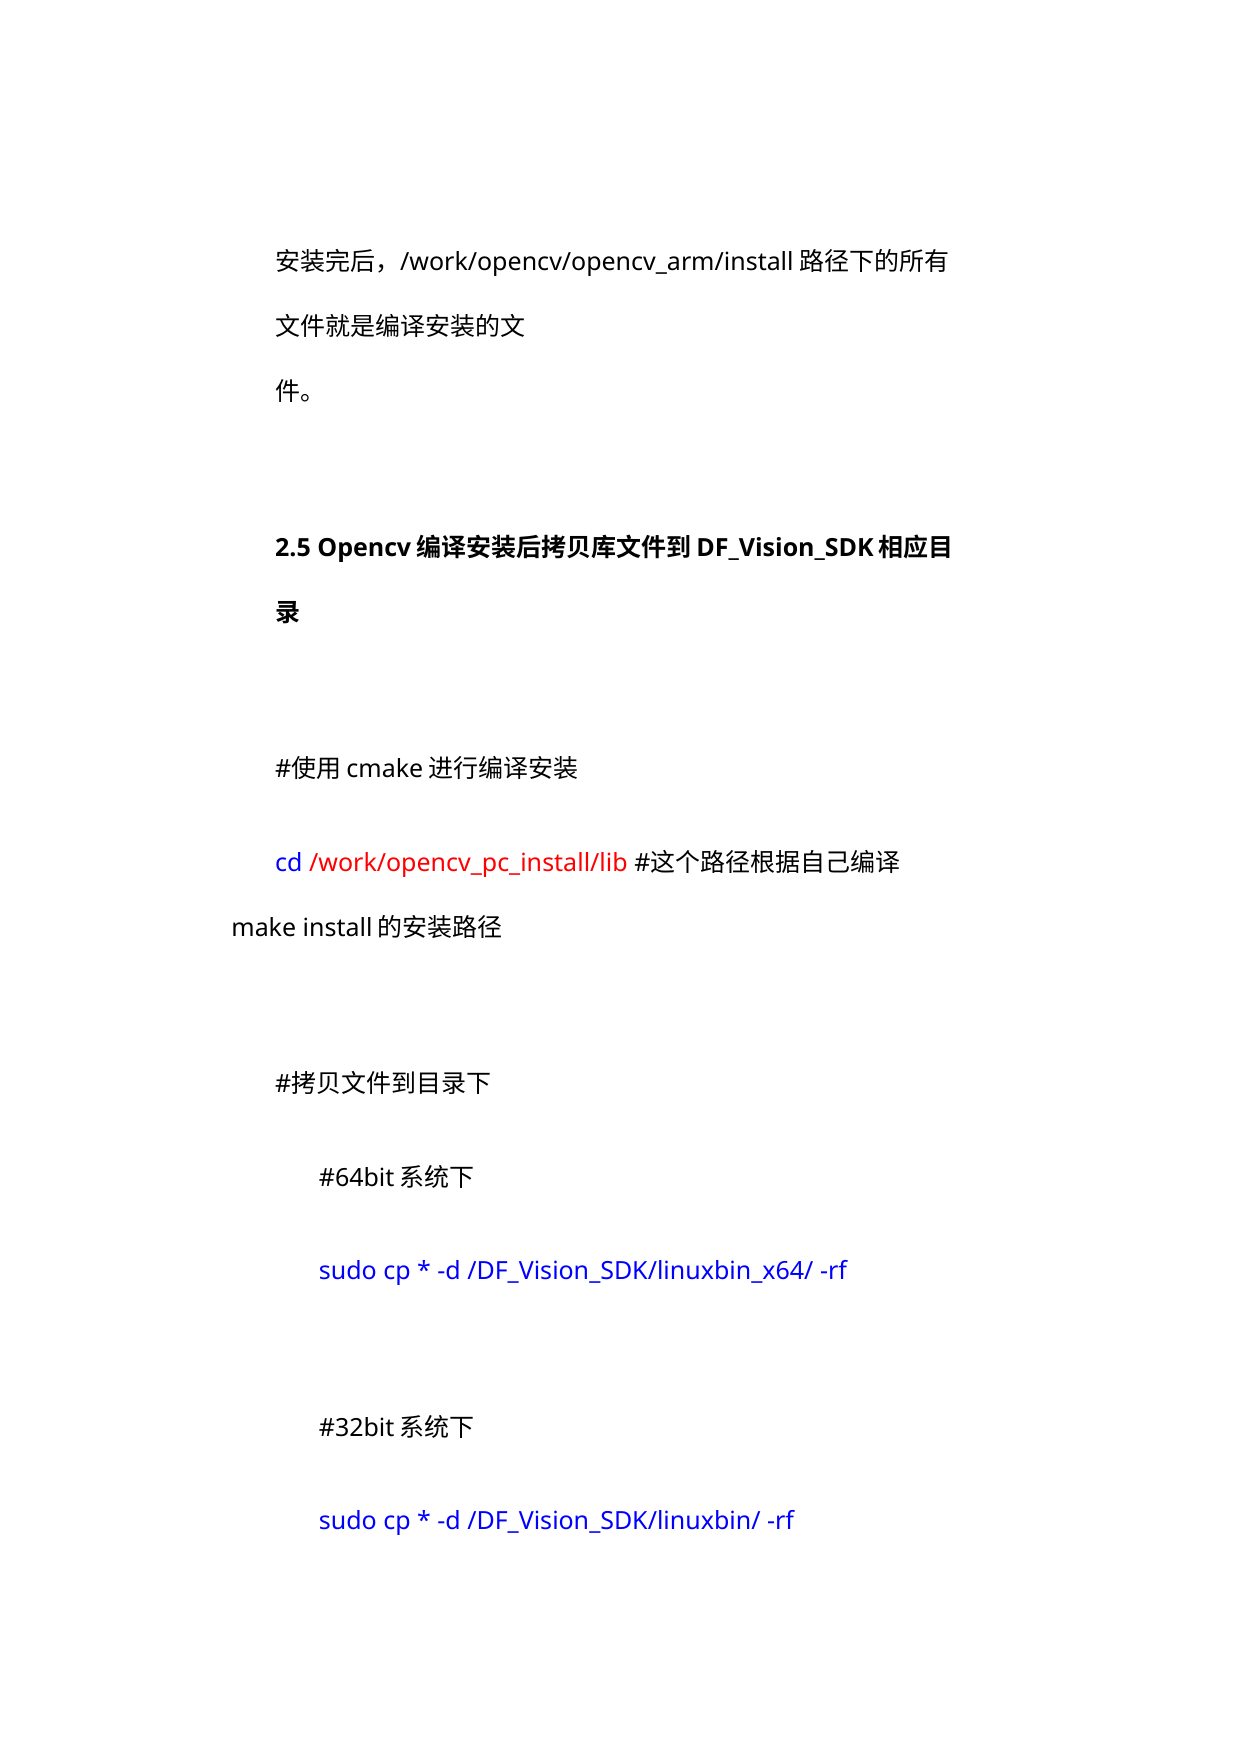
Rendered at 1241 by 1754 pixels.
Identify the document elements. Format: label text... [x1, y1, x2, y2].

text 2.5 Opencv编译安装后拷贝库文件到DF_Vision_SDK相应目录 [275, 513, 965, 643]
text #64bit系统下 [275, 1143, 965, 1208]
text #拷贝文件到目录下 [231, 1049, 965, 1114]
text 安装完后，/work/opencv/opencv_arm/install路径下的所有文件就是编译安装的文 件。 [275, 162, 965, 422]
text cd /work/opencv_pc_install/lib #这个路径根据自己编译make install的安装路径 [231, 828, 965, 958]
text #使用cmake进行编译安装 [275, 734, 965, 799]
text sudo cp * -d /DF_Vision_SDK/linuxbin/ -rf [275, 1487, 965, 1552]
text sudo cp * -d /DF_Vision_SDK/linuxbin_x64/ -rf [275, 1237, 965, 1302]
text #32bit系统下 [275, 1393, 965, 1458]
